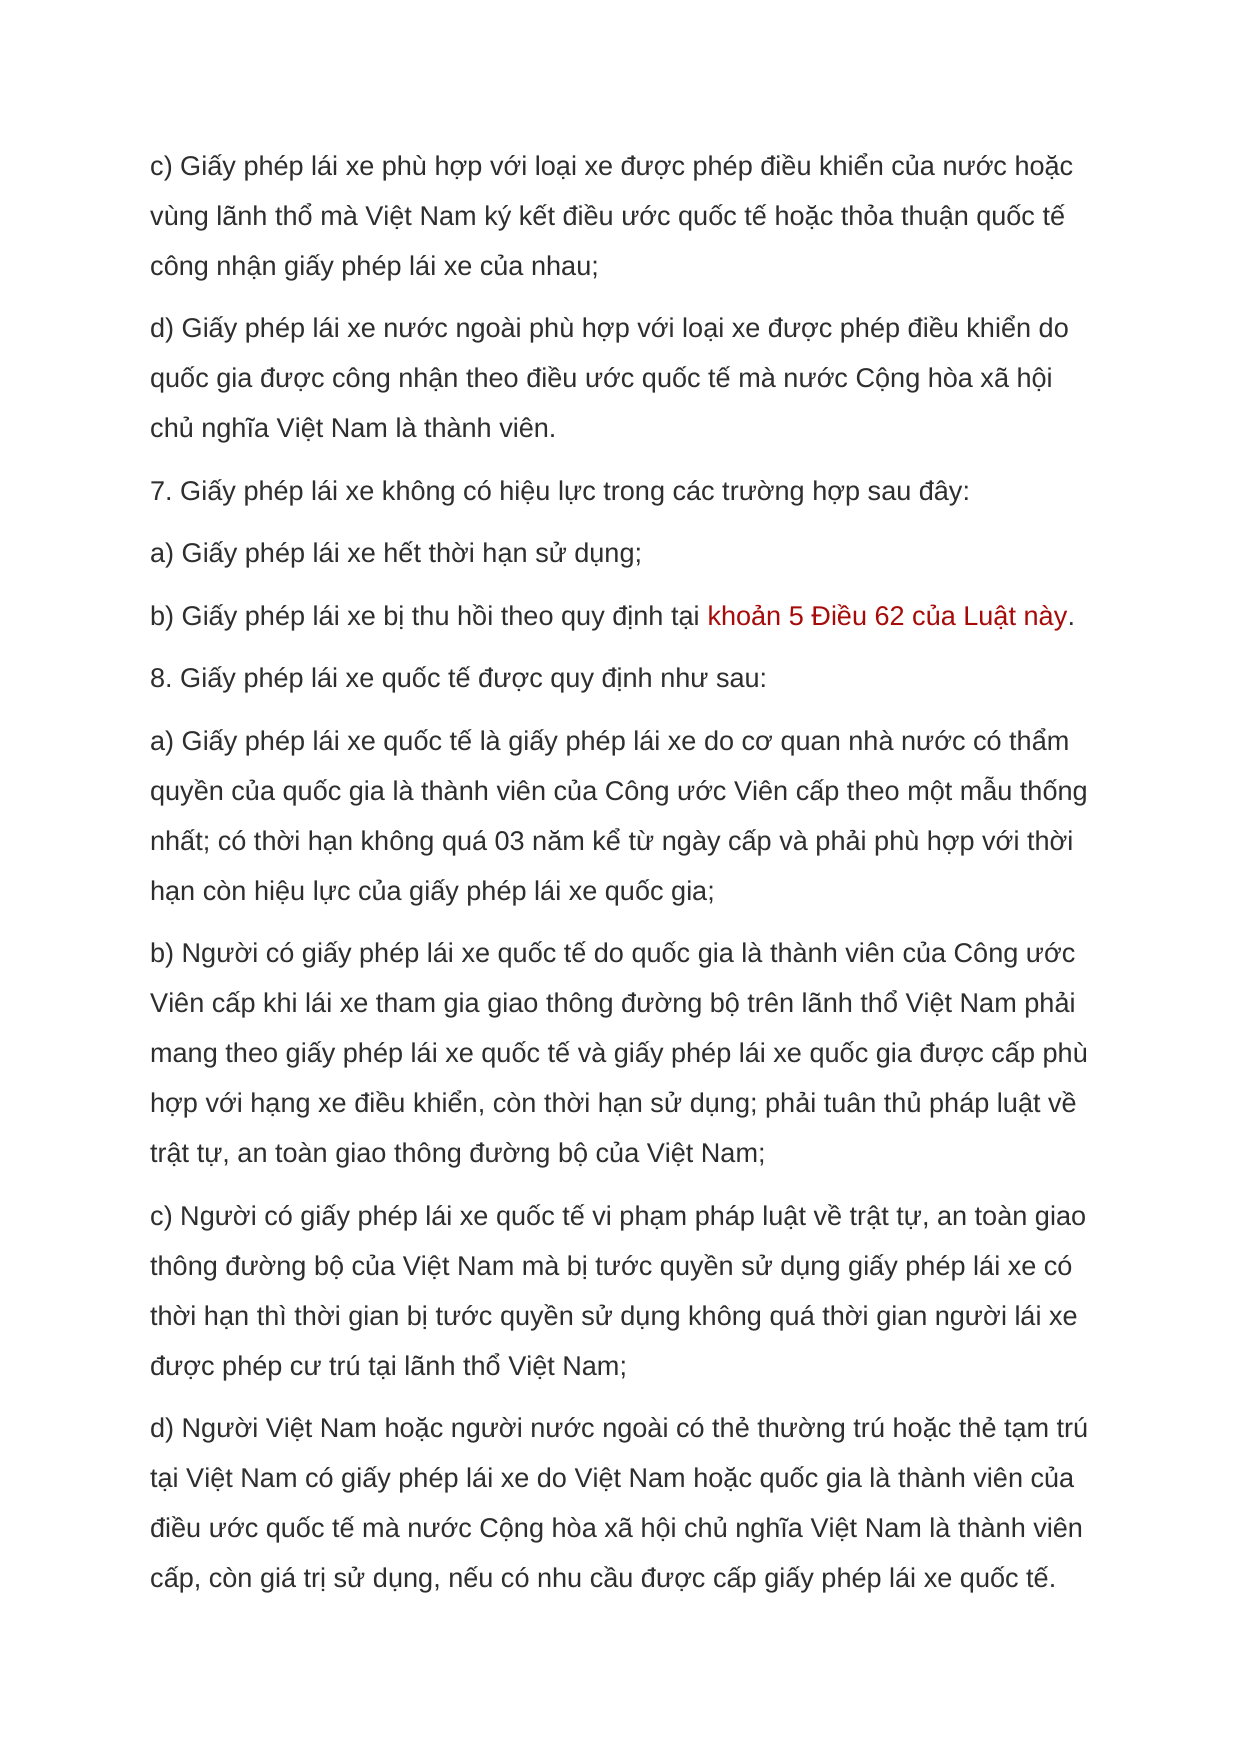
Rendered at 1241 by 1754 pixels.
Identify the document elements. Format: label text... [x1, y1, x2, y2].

text b) Người có giấy phép lái xe quốc tế do quốc gia là thành viên của Công ước Viên cấp khi lái xe tham gia giao thông đường bộ trên lãnh thổ Việt Nam phải mang theo giấy phép lái xe quốc tế và giấy phép lái xe quốc gia được cấp phù hợp với hạng xe điều khiển, còn thời hạn sử dụng; phải tuân thủ pháp luật về trật tự, an toàn giao thông đường bộ của Việt Nam; [150, 937, 1090, 1169]
text c) Giấy phép lái xe phù hợp với loại xe được phép điều khiển của nước hoặc vùng lãnh thổ mà Việt Nam ký kết điều ước quốc tế hoặc thỏa thuận quốc tế công nhận giấy phép lái xe của nhau; [150, 150, 1090, 281]
text a) Giấy phép lái xe hết thời hạn sử dụng; [150, 537, 1090, 569]
text a) Giấy phép lái xe quốc tế là giấy phép lái xe do cơ quan nhà nước có thẩm quyền của quốc gia là thành viên của Công ước Viên cấp theo một mẫu thống nhất; có thời hạn không quá 03 năm kể từ ngày cấp và phải phù hợp với thời hạn còn hiệu lực của giấy phép lái xe quốc gia; [150, 725, 1090, 906]
text d) Người Việt Nam hoặc người nước ngoài có thẻ thường trú hoặc thẻ tạm trú tại Việt Nam có giấy phép lái xe do Việt Nam hoặc quốc gia là thành viên của điều ước quốc tế mà nước Cộng hòa xã hội chủ nghĩa Việt Nam là thành viên cấp, còn giá trị sử dụng, nếu có nhu cầu được cấp giấy phép lái xe quốc tế. [150, 1412, 1090, 1594]
text d) Giấy phép lái xe nước ngoài phù hợp với loại xe được phép điều khiển do quốc gia được công nhận theo điều ước quốc tế mà nước Cộng hòa xã hội chủ nghĩa Việt Nam là thành viên. [150, 312, 1090, 444]
text 7. Giấy phép lái xe không có hiệu lực trong các trường hợp sau đây: [150, 475, 1090, 506]
text 8. Giấy phép lái xe quốc tế được quy định như sau: [150, 662, 1090, 694]
text b) Giấy phép lái xe bị thu hồi theo quy định tại khoản 5 Điều 62 của Luật này. [150, 600, 1090, 631]
text c) Người có giấy phép lái xe quốc tế vi phạm pháp luật về trật tự, an toàn giao thông đường bộ của Việt Nam mà bị tước quyền sử dụng giấy phép lái xe có thời hạn thì thời gian bị tước quyền sử dụng không quá thời gian người lái xe được phép cư trú tại lãnh thổ Việt Nam; [150, 1200, 1090, 1381]
